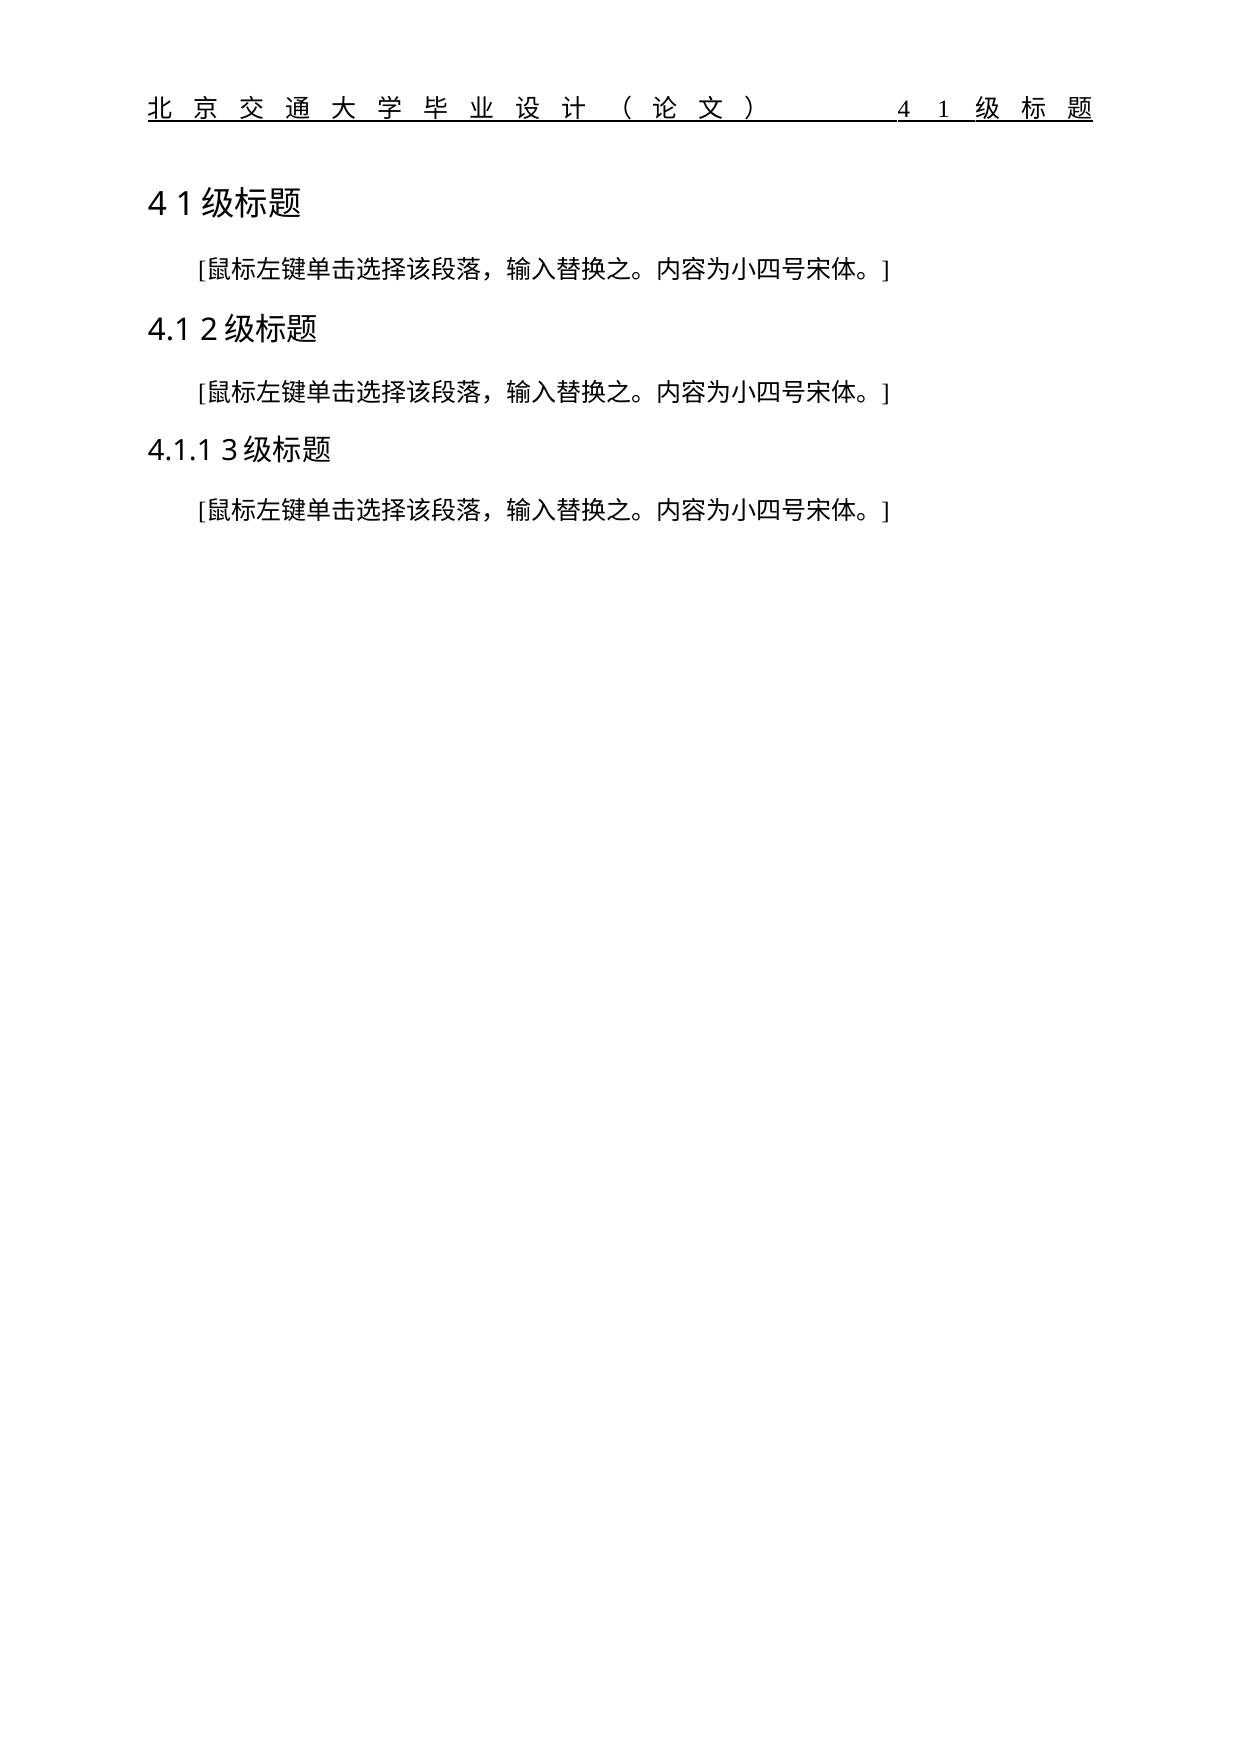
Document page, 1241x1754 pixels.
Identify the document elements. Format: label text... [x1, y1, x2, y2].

subtitle 4.1 [148, 304, 1092, 349]
subtitle 4 [148, 177, 1092, 226]
subtitle 4.1.1 [148, 427, 1092, 469]
